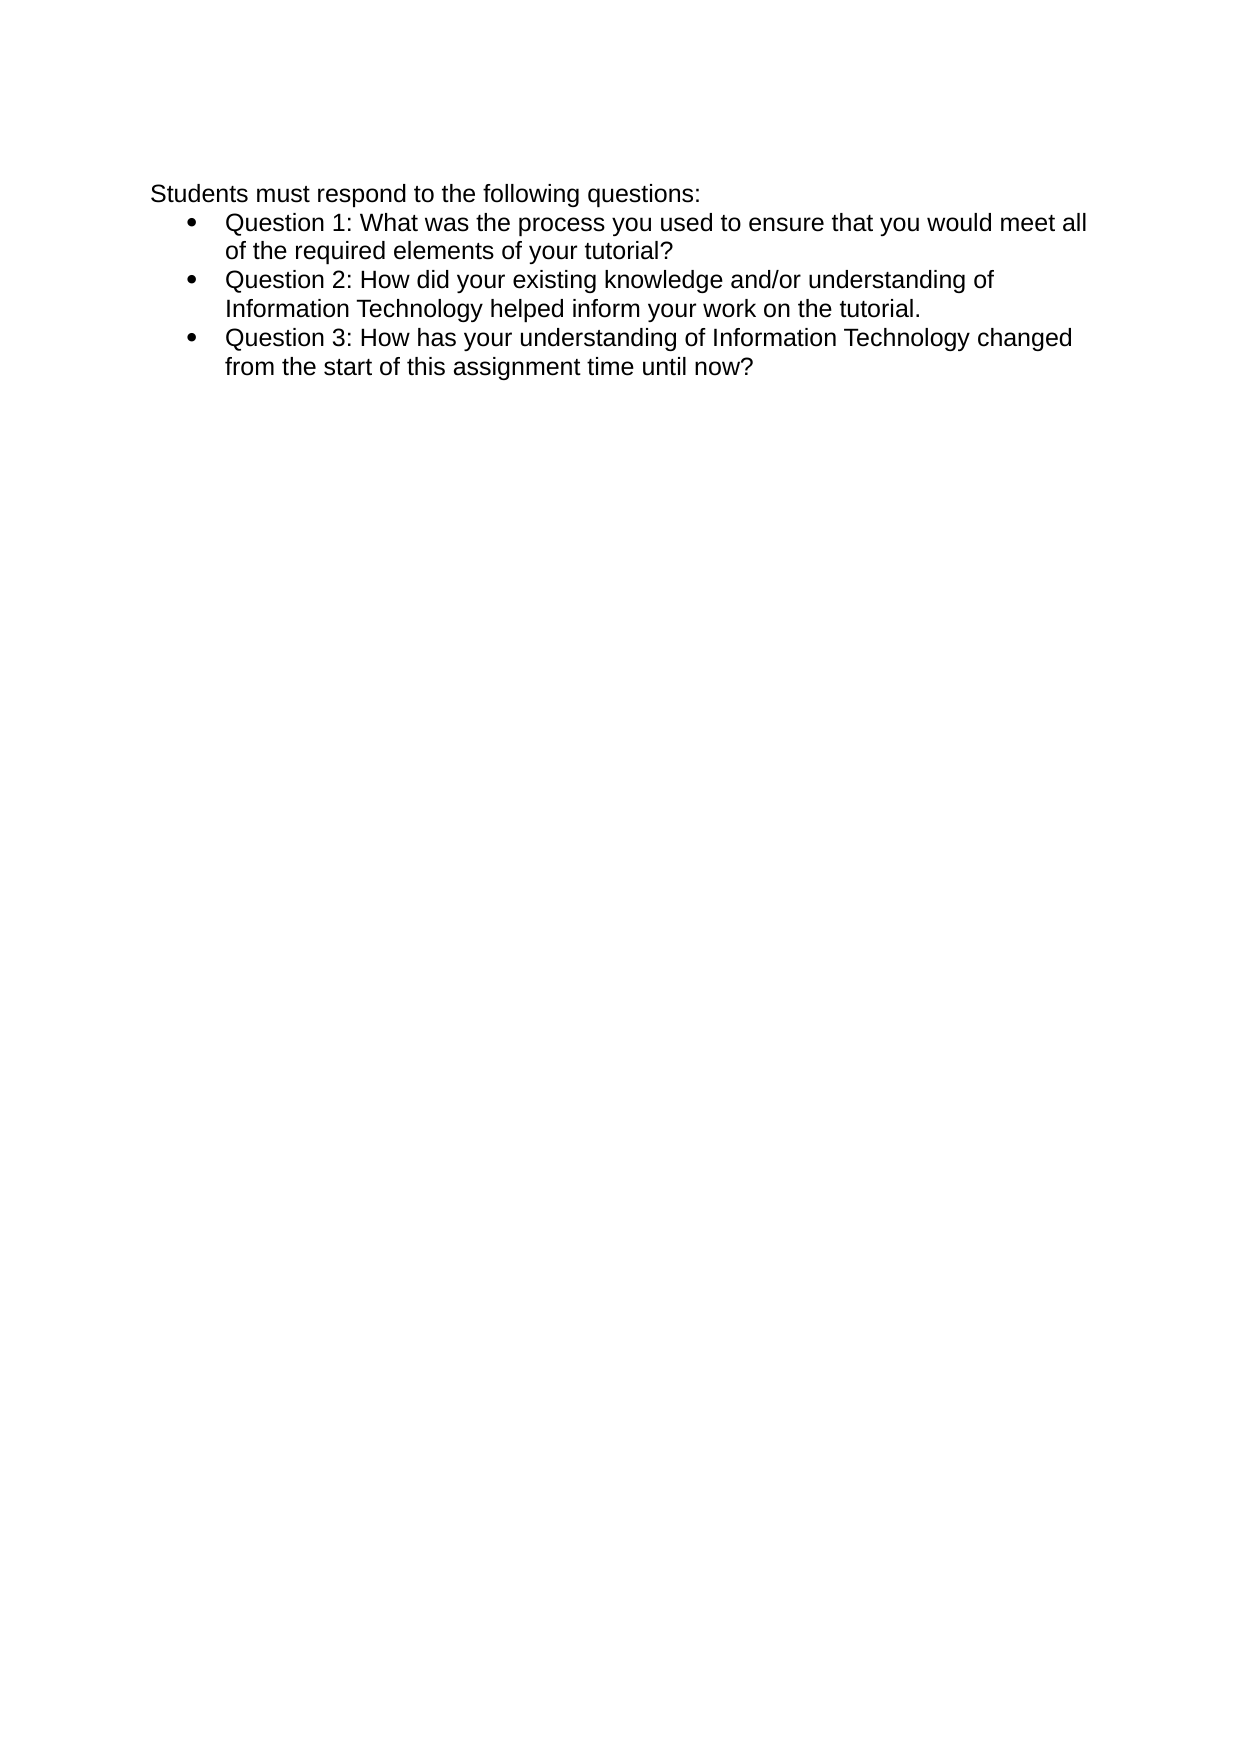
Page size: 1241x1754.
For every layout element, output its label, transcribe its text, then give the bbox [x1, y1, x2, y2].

list Question 2: How did your existing knowledge and/or understanding of Information Technology helped inform your work on the tutorial. [187, 265, 1090, 323]
list Question 3: How has your understanding of Information Technology changed from the start of this assignment time until now? [187, 323, 1090, 380]
text Students must respond to the following questions: [150, 179, 1090, 207]
list Question 1: What was the process you used to ensure that you would meet all of the required elements of your tutorial? [187, 207, 1090, 265]
